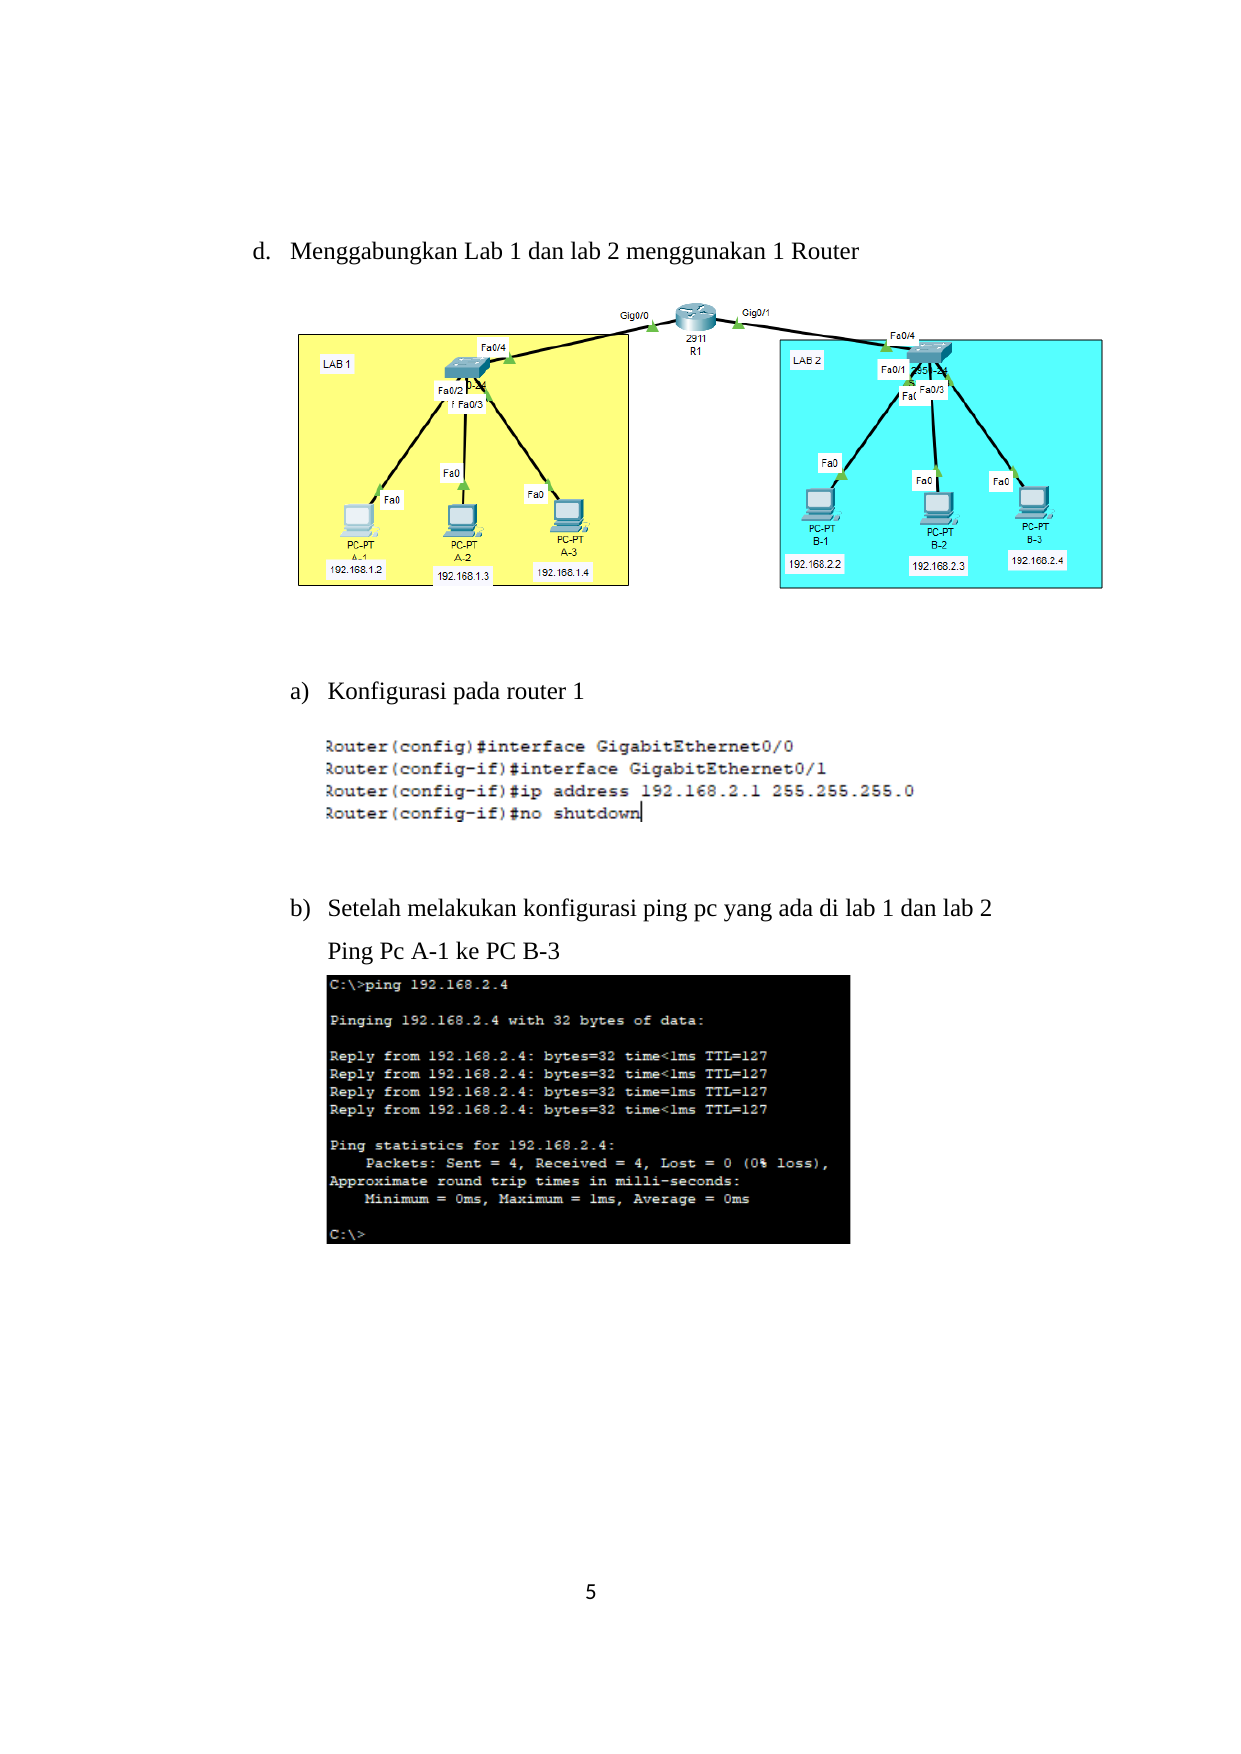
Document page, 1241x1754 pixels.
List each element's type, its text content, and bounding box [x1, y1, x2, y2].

picture [289, 303, 1117, 604]
picture [326, 975, 851, 1244]
list Ping Pc A-1 ke PC B-3 [327, 936, 1004, 965]
picture [326, 737, 929, 822]
list Menggabungkan Lab 1 dan lab 2 menggunakan 1 Router [252, 236, 1004, 265]
list Konfigurasi pada router 1 [290, 676, 1004, 704]
list Setelah melakukan konfigurasi ping pc yang ada di lab 1 dan lab 2 [290, 893, 1004, 922]
